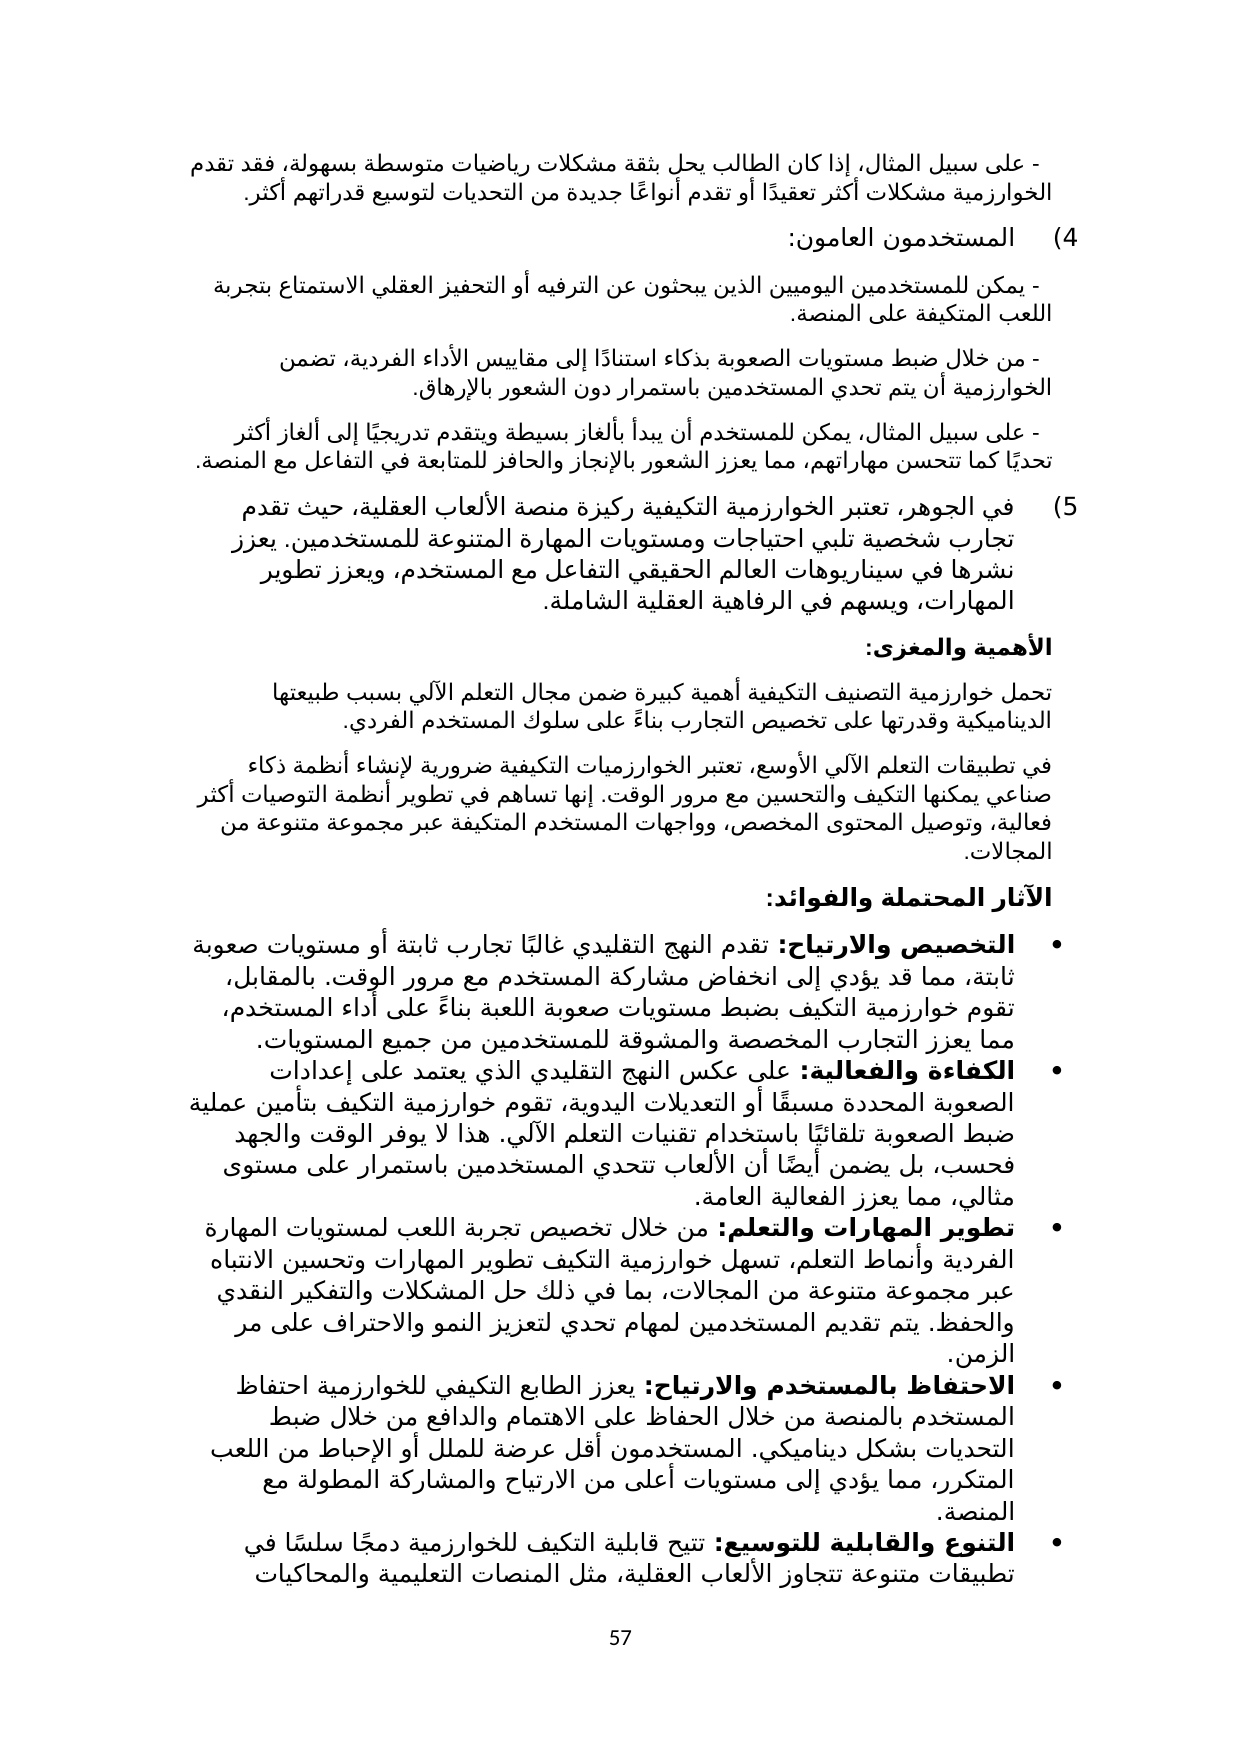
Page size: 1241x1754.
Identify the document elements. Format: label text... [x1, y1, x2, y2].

text - يمكن للمستخدمين اليوميين الذين يبحثون عن الترفيه أو التحفيز العقلي الاستمتاع بتجربة اللعب المتكيفة على المنصة. [187, 272, 1053, 326]
list في الجوهر، تعتبر الخوارزمية التكيفية ركيزة منصة الألعاب العقلية، حيث تقدم تجارب شخصية تلبي احتياجات ومستويات المهارة المتنوعة للمستخدمين. يعزز نشرها في سيناريوهات العالم الحقيقي التفاعل مع المستخدم، ويعزز تطوير المهارات، ويسهم في الرفاهية العقلية الشاملة. [187, 492, 1053, 615]
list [187, 1528, 1053, 1589]
list تطوير المهارات والتعلم: من خلال تخصيص تجربة اللعب لمستويات المهارة الفردية وأنماط التعلم، تسهل خوارزمية التكيف تطوير المهارات وتحسين الانتباه عبر مجموعة متنوعة من المجالات، بما في ذلك حل المشكلات والتفكير النقدي والحفظ. يتم تقديم المستخدمين لمهام تحدي لتعزيز النمو والاحتراف على مر الزمن. [187, 1214, 1053, 1369]
list المستخدمون العامون: [187, 223, 1053, 253]
list الاحتفاظ بالمستخدم والارتياح: يعزز الطابع التكيفي للخوارزمية احتفاظ المستخدم بالمنصة من خلال الحفاظ على الاهتمام والدافع من خلال ضبط التحديات بشكل ديناميكي. المستخدمون أقل عرضة للملل أو الإحباط من اللعب المتكرر، مما يؤدي إلى مستويات أعلى من الارتياح والمشاركة المطولة مع المنصة. [187, 1371, 1053, 1526]
text - على سبيل المثال، إذا كان الطالب يحل بثقة مشكلات رياضيات متوسطة بسهولة، فقد تقدم الخوارزمية مشكلات أكثر تعقيدًا أو تقدم أنواعًا جديدة من التحديات لتوسيع قدراتهم أكثر. [187, 150, 1053, 205]
text - على سبيل المثال، يمكن للمستخدم أن يبدأ بألغاز بسيطة ويتقدم تدريجيًا إلى ألغاز أكثر تحديًا كما تتحسن مهاراتهم، مما يعزز الشعور بالإنجاز والحافز للمتابعة في التفاعل مع المنصة. [187, 419, 1053, 473]
text في تطبيقات التعلم الآلي الأوسع، تعتبر الخوارزميات التكيفية ضرورية لإنشاء أنظمة ذكاء صناعي يمكنها التكيف والتحسين مع مرور الوقت. إنها تساهم في تطوير أنظمة التوصيات أكثر فعالية، وتوصيل المحتوى المخصص، وواجهات المستخدم المتكيفة عبر مجموعة متنوعة من المجالات. [187, 752, 1053, 864]
text تحمل خوارزمية التصنيف التكيفية أهمية كبيرة ضمن مجال التعلم الآلي بسبب طبيعتها الديناميكية وقدرتها على تخصيص التجارب بناءً على سلوك المستخدم الفردي. [187, 679, 1053, 734]
list التخصيص والارتياح: تقدم النهج التقليدي غالبًا تجارب ثابتة أو مستويات صعوبة ثابتة، مما قد يؤدي إلى انخفاض مشاركة المستخدم مع مرور الوقت. بالمقابل، تقوم خوارزمية التكيف بضبط مستويات صعوبة اللعبة بناءً على أداء المستخدم، مما يعزز التجارب المخصصة والمشوقة للمستخدمين من جميع المستويات. [187, 931, 1053, 1054]
text - من خلال ضبط مستويات الصعوبة بذكاء استنادًا إلى مقاييس الأداء الفردية، تضمن الخوارزمية أن يتم تحدي المستخدمين باستمرار دون الشعور بالإرهاق. [187, 345, 1053, 400]
list الكفاءة والفعالية: على عكس النهج التقليدي الذي يعتمد على إعدادات الصعوبة المحددة مسبقًا أو التعديلات اليدوية، تقوم خوارزمية التكيف بتأمين عملية ضبط الصعوبة تلقائيًا باستخدام تقنيات التعلم الآلي. هذا لا يوفر الوقت والجهد فحسب، بل يضمن أيضًا أن الألعاب تتحدي المستخدمين باستمرار على مستوى مثالي، مما يعزز الفعالية العامة. [187, 1056, 1053, 1211]
text الأهمية والمغزى: [187, 634, 1053, 660]
text الآثار المحتملة والفوائد: [187, 883, 1053, 912]
